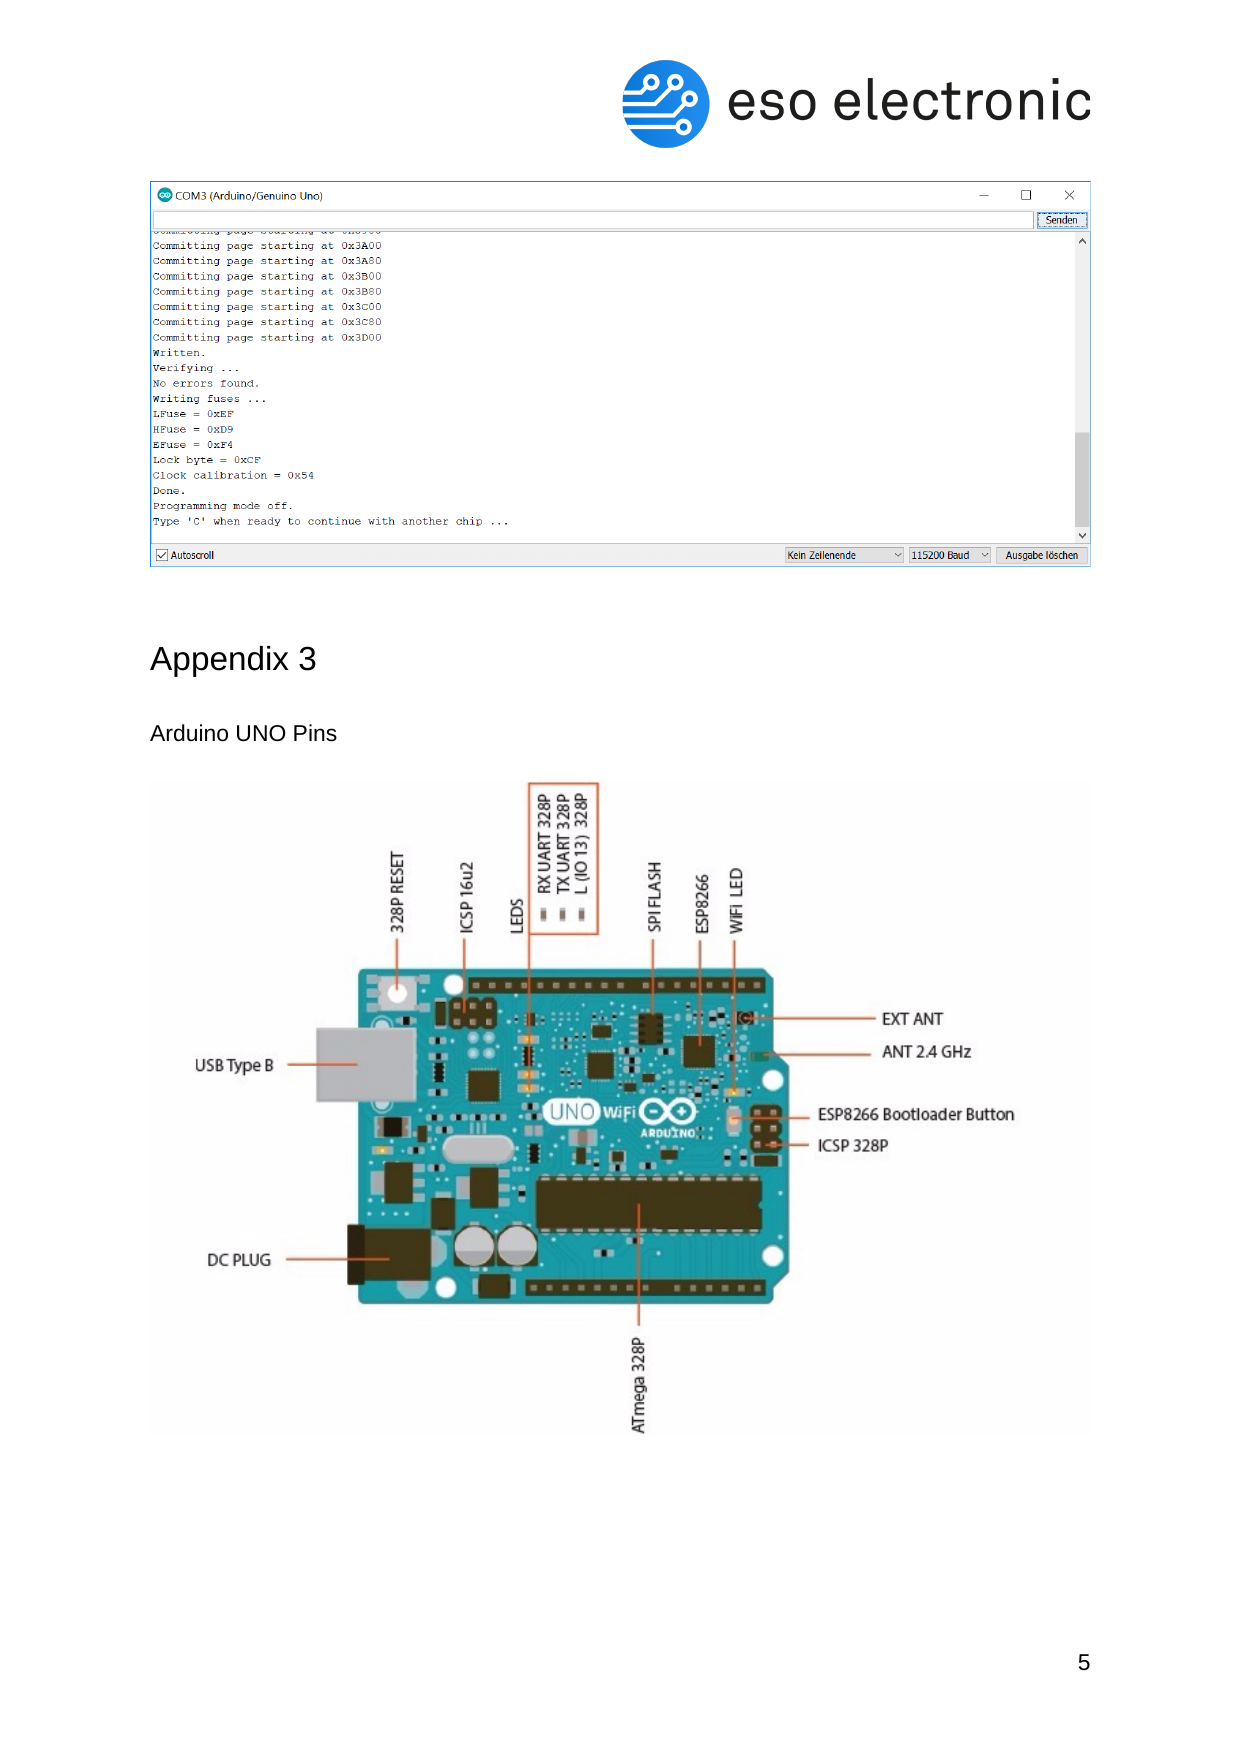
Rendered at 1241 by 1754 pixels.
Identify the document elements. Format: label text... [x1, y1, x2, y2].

picture [150, 780, 1091, 1435]
picture [150, 181, 1091, 567]
subtitle Appendix 3 [150, 638, 1090, 677]
text Arduino UNO Pins [150, 720, 1090, 746]
picture [622, 60, 1091, 148]
